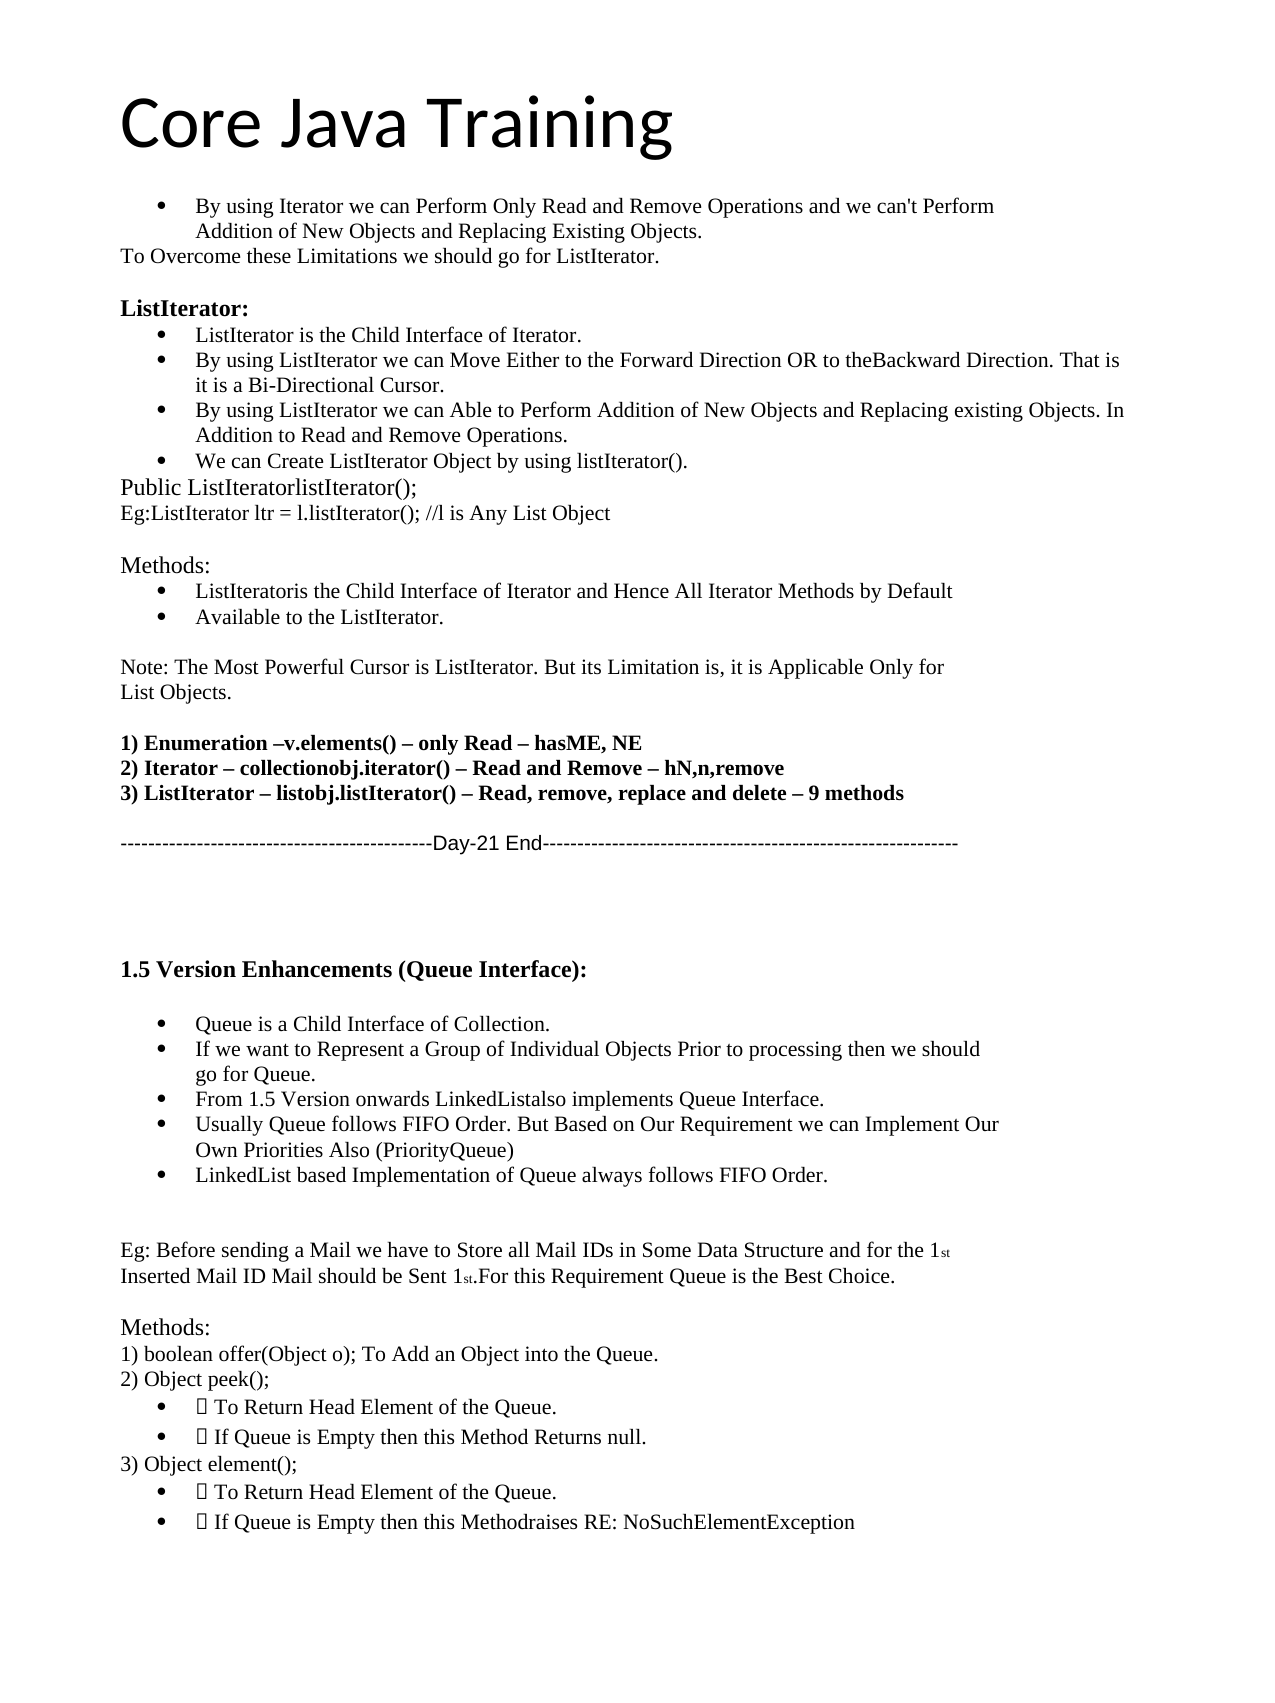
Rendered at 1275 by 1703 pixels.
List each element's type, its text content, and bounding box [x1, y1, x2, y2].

list ListIterator is the Child Interface of Iterator. [158, 322, 1129, 347]
list  If Queue is Empty then this Methodraises RE: NoSuchElementException [158, 1506, 1129, 1535]
list ListIteratoris the Child Interface of Iterator and Hence All Iterator Methods by Default [158, 578, 1129, 604]
text Note: The Most Powerful Cursor is ListIterator. But its Limitation is, it is Applicable Only for [120, 654, 1129, 679]
text 3) ListIterator – listobj.listIterator() – Read, remove, replace and delete – 9 methods [120, 780, 1129, 805]
text Eg: Before sending a Mail we have to Store all Mail IDs in Some Data Structure and for the 1st [120, 1237, 1129, 1263]
list go for Queue. [195, 1061, 1129, 1086]
list By using ListIterator we can Move Either to the Forward Direction OR to theBackward Direction. That is it is a Bi-Directional Cursor. [158, 347, 1129, 397]
text To Overcome these Limitations we should go for ListIterator. [120, 243, 1129, 269]
list Addition of New Objects and Replacing Existing Objects. [195, 218, 1129, 243]
list By using Iterator we can Perform Only Read and Remove Operations and we can't Perform [158, 193, 1129, 218]
text 1) boolean offer(Object o); To Add an Object into the Queue. [120, 1341, 1129, 1366]
text 1.5 Version Enhancements (Queue Interface): [120, 955, 1129, 983]
text 2) Object peek(); [120, 1366, 1129, 1391]
list Usually Queue follows FIFO Order. But Based on Our Requirement we can Implement Our [158, 1111, 1129, 1137]
list  To Return Head Element of the Queue. [158, 1391, 1129, 1421]
list  To Return Head Element of the Queue. [158, 1476, 1129, 1506]
list LinkedList based Implementation of Queue always follows FIFO Order. [158, 1162, 1129, 1187]
list If we want to Represent a Group of Individual Objects Prior to processing then we should [158, 1036, 1129, 1061]
text 3) Object element(); [120, 1451, 1129, 1476]
text Eg:ListIterator ltr = l.listIterator(); //l is Any List Object [120, 500, 1129, 526]
text Methods: [120, 551, 1129, 578]
text Inserted Mail ID Mail should be Sent 1st.For this Requirement Queue is the Best Choice. [120, 1263, 1129, 1288]
text Methods: [120, 1313, 1129, 1341]
list From 1.5 Version onwards LinkedListalso implements Queue Interface. [158, 1086, 1129, 1111]
text Public ListIteratorlistIterator(); [120, 473, 1129, 500]
text ListIterator: [120, 294, 1129, 322]
text ---------------------------------------------Day-21 End------------------------------------------------------------ [120, 831, 1129, 854]
list By using ListIterator we can Able to Perform Addition of New Objects and Replacing existing Objects. In Addition to Read and Remove Operations. [158, 397, 1129, 448]
text 2) Iterator – collectionobj.iterator() – Read and Remove – hN,n,remove [120, 755, 1129, 780]
text 1) Enumeration –v.elements() – only Read – hasME, NE [120, 730, 1129, 755]
list Available to the ListIterator. [158, 604, 1129, 629]
list We can Create ListIterator Object by using listIterator(). [158, 448, 1129, 473]
list Queue is a Child Interface of Collection. [158, 1011, 1129, 1036]
list Own Priorities Also (PriorityQueue) [195, 1137, 1129, 1162]
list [158, 1421, 1129, 1451]
text List Objects. [120, 679, 1129, 704]
